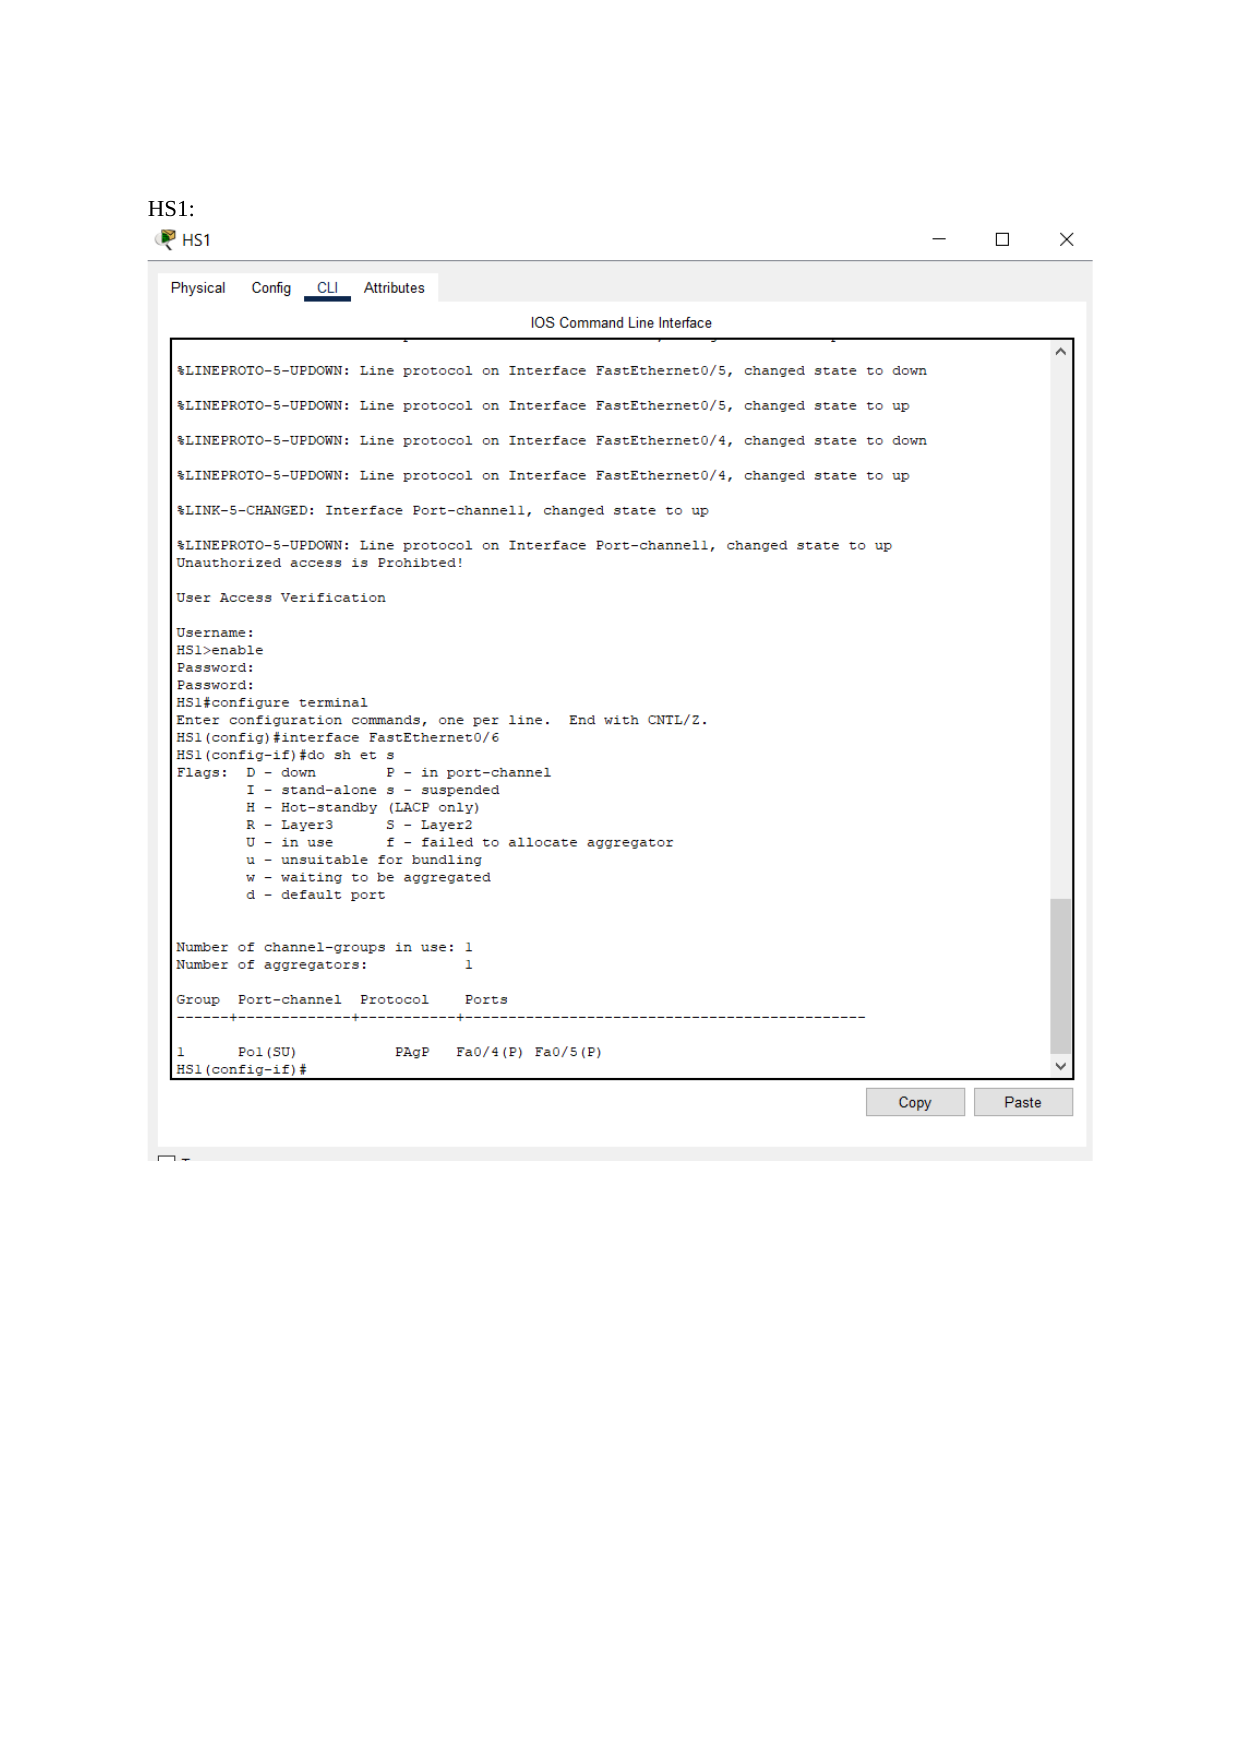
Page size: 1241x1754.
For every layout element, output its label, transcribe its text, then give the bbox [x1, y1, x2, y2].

picture [147, 223, 1093, 1161]
text HS1: [148, 195, 1093, 223]
